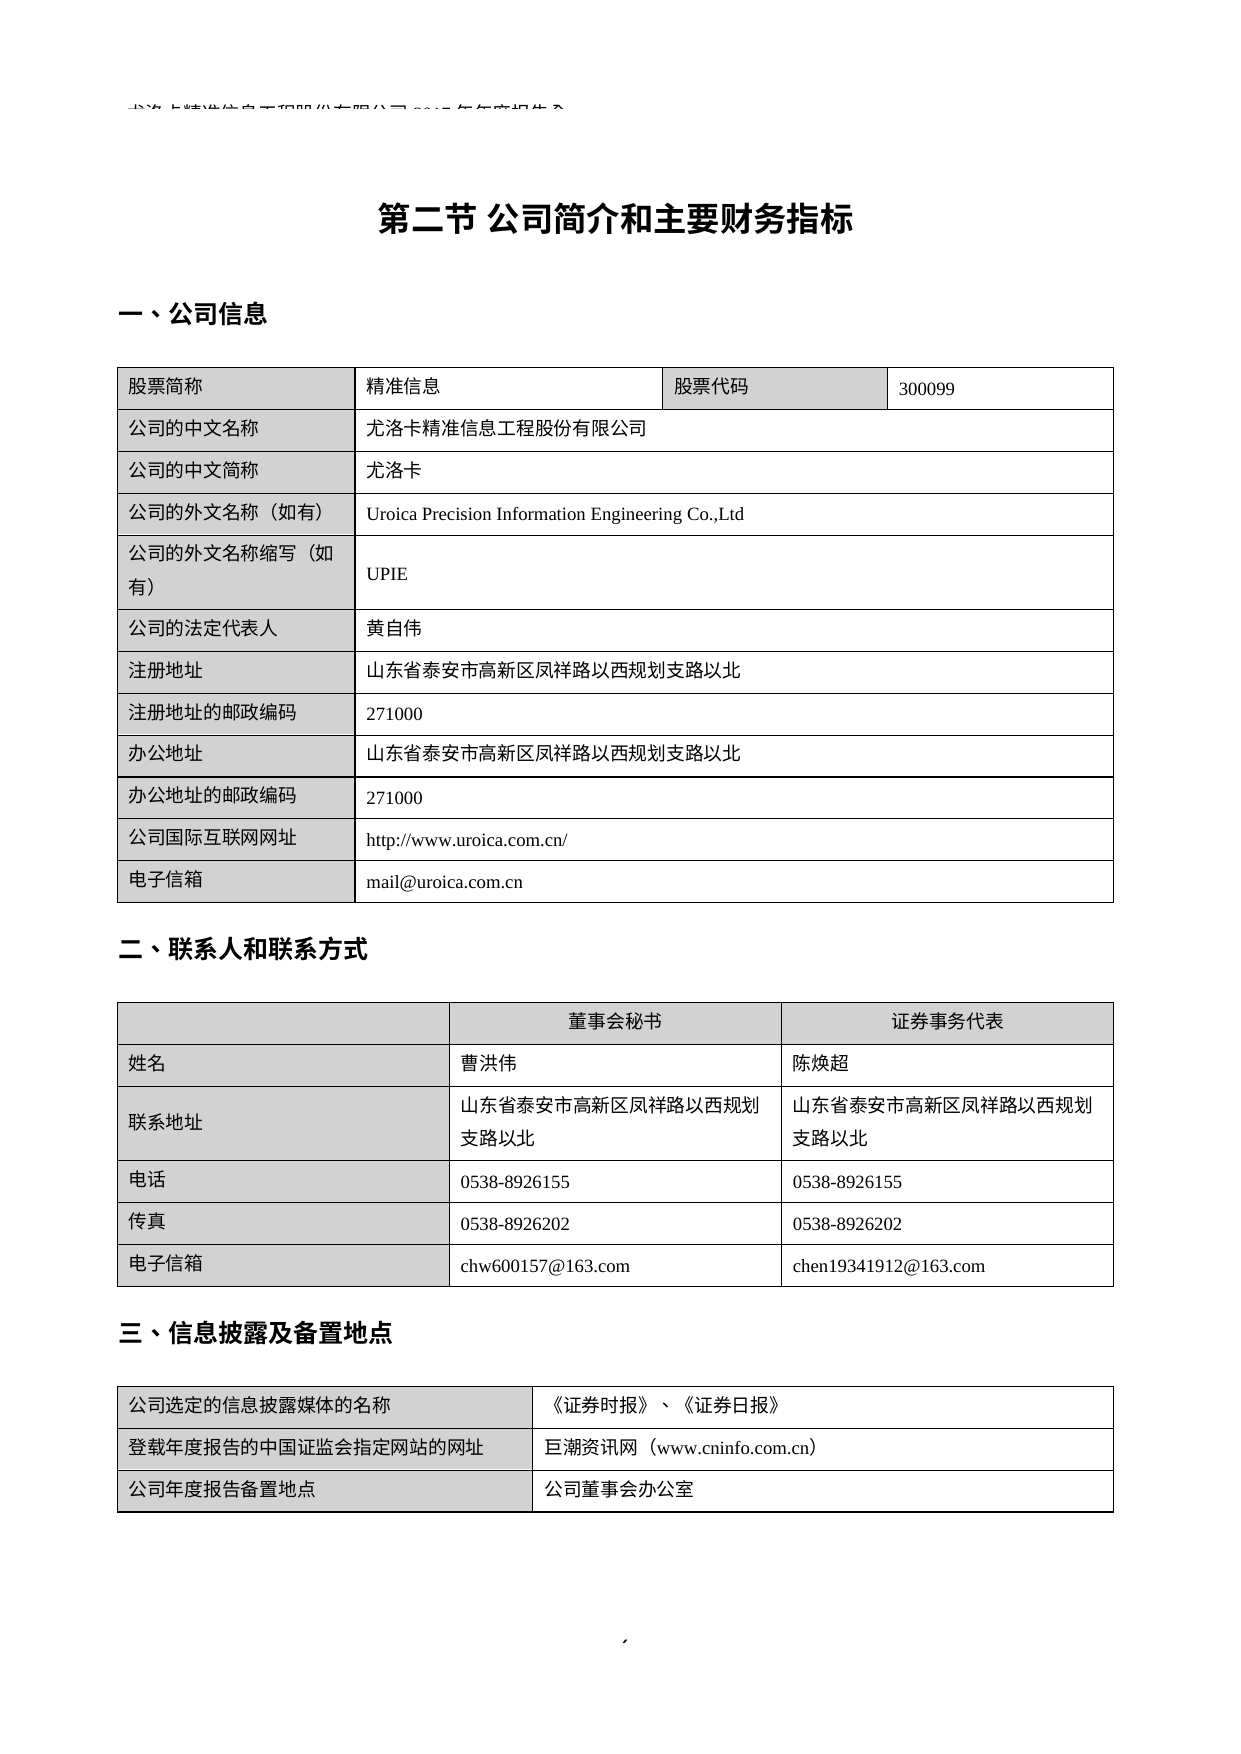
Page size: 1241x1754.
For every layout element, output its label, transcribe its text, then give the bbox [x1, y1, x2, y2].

table_cell 电子信箱 [118, 861, 354, 902]
table_cell 公司的中文简称 [118, 452, 354, 493]
table_cell 办公地址的邮政编码 [118, 778, 354, 818]
table_cell 山东省泰安市高新区凤祥路以西规划支路以北 [356, 652, 1113, 693]
subtitle 一、公司信息 [118, 296, 1091, 330]
table_header [118, 1003, 449, 1044]
table_cell 公司的法定代表人 [118, 610, 354, 651]
table_cell 公司国际互联网网址 [118, 819, 354, 860]
table_header 300099 [888, 368, 1113, 409]
table_cell mail@uroica.com.cn [356, 861, 1113, 902]
table_cell chen19341912@163.com [782, 1245, 1113, 1286]
table_cell 尤洛卡 [356, 452, 1113, 493]
table_cell 电话 [118, 1161, 449, 1202]
table_cell 注册地址的邮政编码 [118, 694, 354, 734]
table_header 《证券时报》、《证券日报》 [533, 1387, 1113, 1428]
table_cell UPIE [356, 536, 1113, 609]
table_cell 0538-8926155 [450, 1161, 781, 1202]
table_cell 姓名 [118, 1045, 449, 1086]
table_cell chw600157@163.com [450, 1245, 781, 1286]
table_cell 0538-8926202 [450, 1203, 781, 1244]
table_header 公司选定的信息披露媒体的名称 [118, 1387, 532, 1428]
text 二、联系人和联系方式 [118, 931, 1091, 966]
table_cell 公司的外文名称缩写（如 有） [118, 536, 354, 609]
table_cell 山东省泰安市高新区凤祥路以西规划 支路以北 [450, 1087, 781, 1160]
text 三、信息披露及备置地点 [118, 1315, 1091, 1349]
table_cell Uroica Precision Information Engineering Co.,Ltd [356, 494, 1113, 534]
table_header 股票代码 [663, 368, 887, 409]
table_cell 联系地址 [118, 1087, 449, 1160]
table_cell 传真 [118, 1203, 449, 1244]
table_cell 黄自伟 [356, 610, 1113, 651]
table_cell 登载年度报告的中国证监会指定网站的网址 [118, 1429, 532, 1469]
table_cell 公司董事会办公室 [533, 1471, 1113, 1511]
table_cell 巨潮资讯网（www.cninfo.com.cn） [533, 1429, 1113, 1469]
table_header 证券事务代表 [782, 1003, 1113, 1044]
table_cell 电子信箱 [118, 1245, 449, 1286]
table_cell 0538-8926155 [782, 1161, 1113, 1202]
text 第二节 公司简介和主要财务指标 [378, 196, 1091, 241]
table_header 董事会秘书 [450, 1003, 781, 1044]
table_cell 公司的外文名称（如有） [118, 494, 354, 534]
table_cell 271000 [356, 778, 1113, 818]
table_cell 公司年度报告备置地点 [118, 1471, 532, 1511]
table_header 股票简称 [118, 368, 354, 409]
table_cell 0538-8926202 [782, 1203, 1113, 1244]
table_header 精准信息 [356, 368, 662, 409]
table_cell 271000 [356, 694, 1113, 734]
table_cell 山东省泰安市高新区凤祥路以西规划支路以北 [356, 736, 1113, 776]
table_cell http://www.uroica.com.cn/ [356, 819, 1113, 860]
table_cell 尤洛卡精准信息工程股份有限公司 [356, 410, 1113, 451]
table_cell 曹洪伟 [450, 1045, 781, 1086]
table_cell 公司的中文名称 [118, 410, 354, 451]
table_cell 陈焕超 [782, 1045, 1113, 1086]
table_cell 山东省泰安市高新区凤祥路以西规划 支路以北 [782, 1087, 1113, 1160]
table_cell 注册地址 [118, 652, 354, 693]
table_cell 办公地址 [118, 736, 354, 776]
